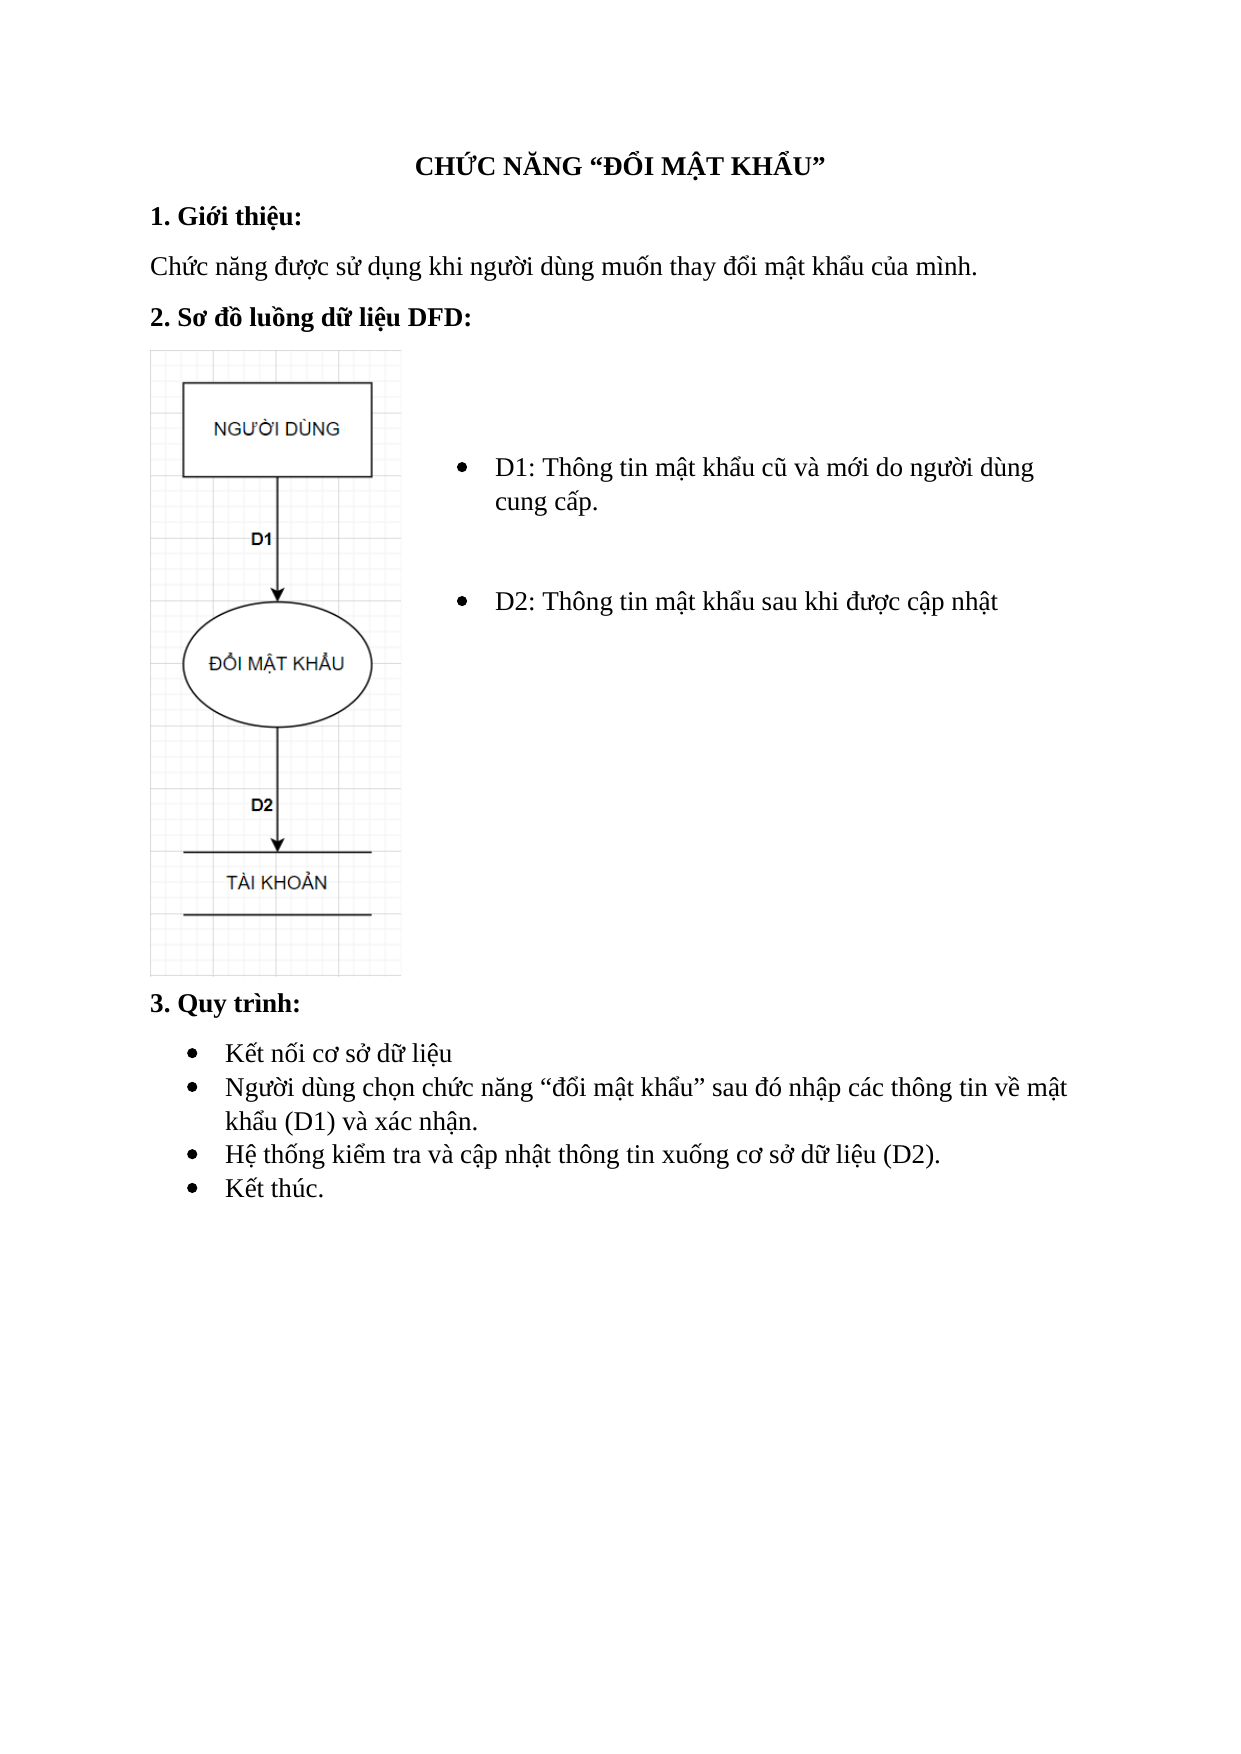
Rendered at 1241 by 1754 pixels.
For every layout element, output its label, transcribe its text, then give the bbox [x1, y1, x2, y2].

list Người dùng chọn chức năng “đổi mật khẩu” sau đó nhập các thông tin về mật khẩu (D1) và xác nhận. [187, 1071, 1090, 1136]
list Kết thúc. [187, 1172, 1090, 1203]
list Hệ thống kiểm tra và cập nhật thông tin xuống cơ sở dữ liệu (D2). [187, 1138, 1090, 1169]
text 1. Giới thiệu: [150, 200, 1090, 231]
list D2: Thông tin mật khẩu sau khi được cập nhật [402, 585, 1090, 617]
text 2. Sơ đồ luồng dữ liệu DFD: [150, 301, 1090, 332]
list D1: Thông tin mật khẩu cũ và mới do người dùng cung cấp. [402, 451, 1090, 516]
text CHỨC NĂNG “ĐỔI MẬT KHẨU” [150, 150, 1090, 181]
picture [150, 350, 402, 977]
list Kết nối cơ sở dữ liệu [187, 1037, 1090, 1069]
text Chức năng được sử dụng khi người dùng muốn thay đổi mật khẩu của mình. [150, 250, 1090, 282]
text 3. Quy trình: [150, 987, 1090, 1018]
